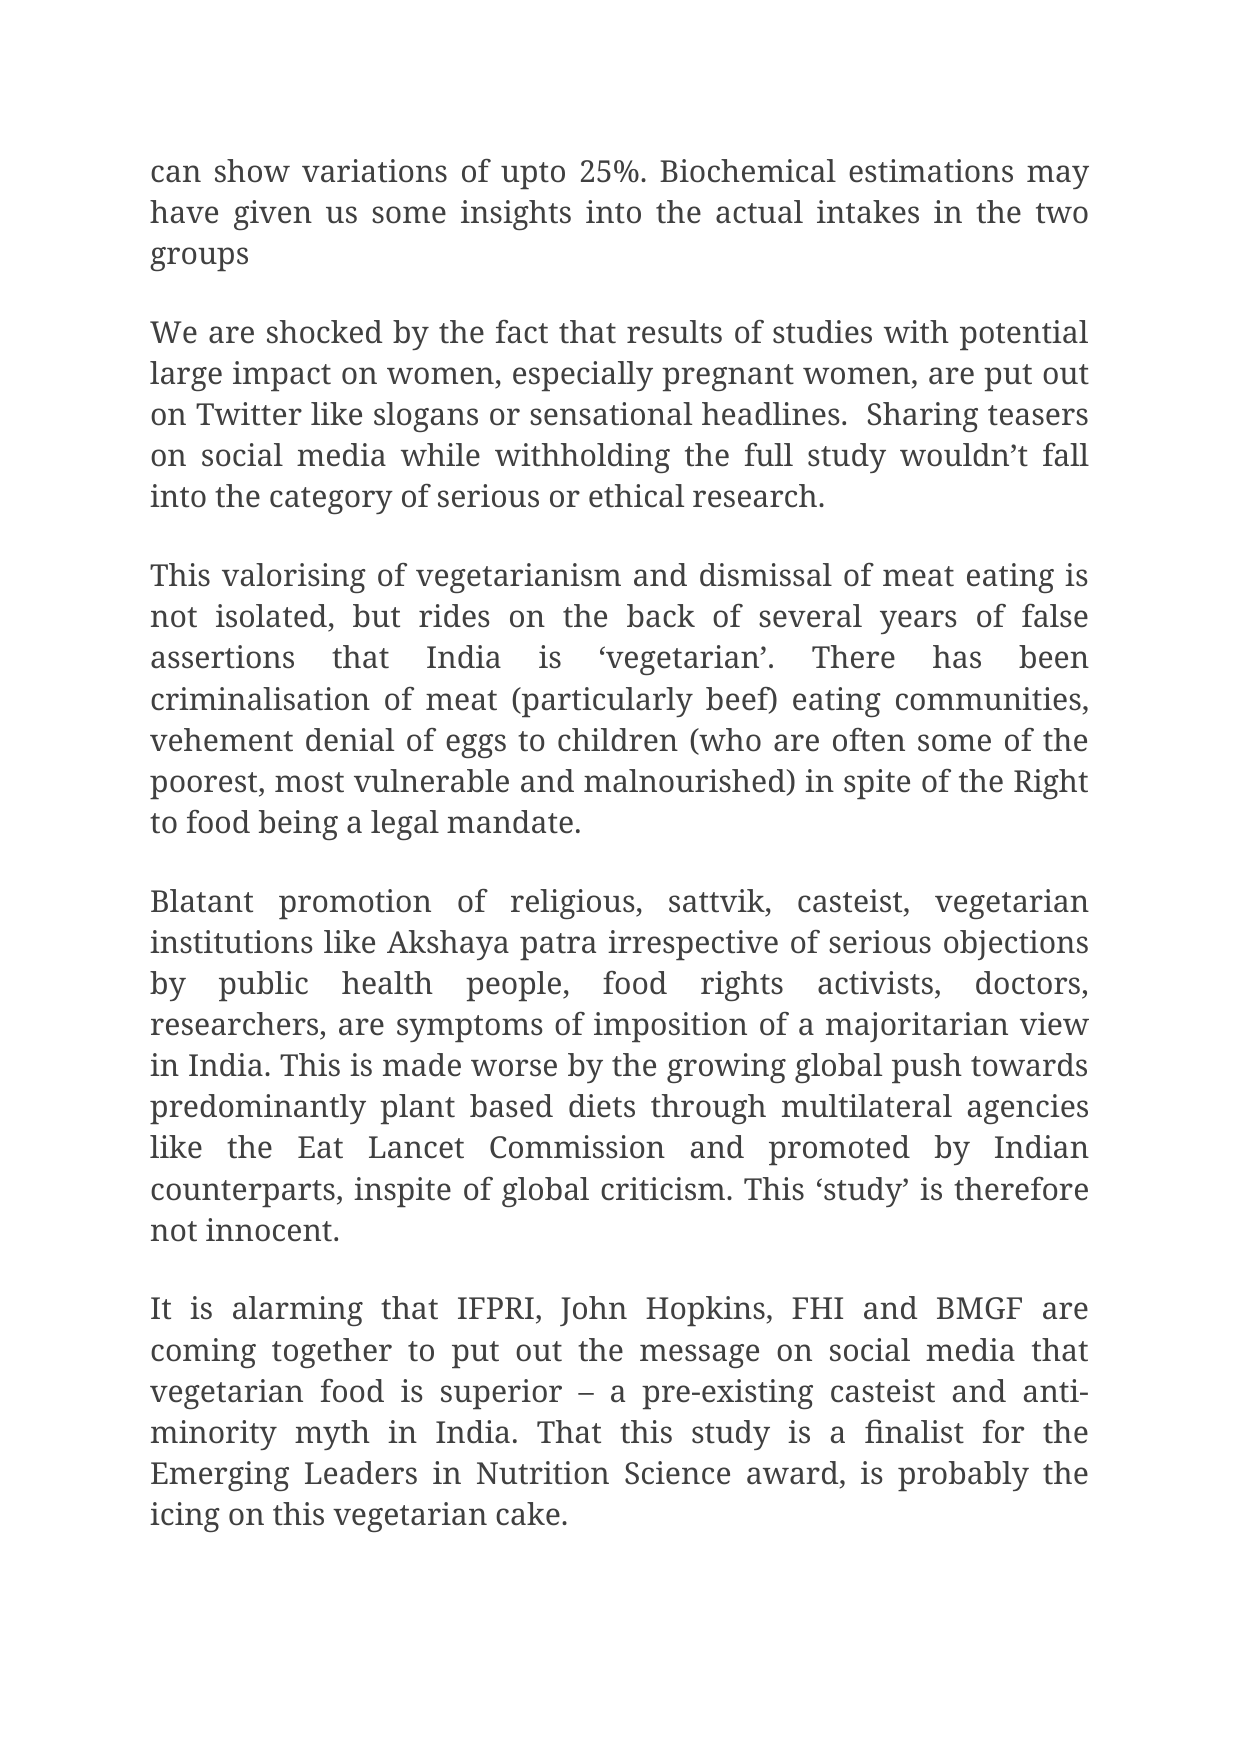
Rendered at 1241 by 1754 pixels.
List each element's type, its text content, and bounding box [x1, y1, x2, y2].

text We are shocked by the fact that results of studies with potential large impact on women, especially pregnant women, are put out on Twitter like slogans or sensational headlines. Sharing teasers on social media while withholding the full study wouldn’t fall into the category of serious or ethical research. [150, 311, 1090, 517]
text It is alarming that IFPRI, John Hopkins, FHI and BMGF are coming together to put out the message on social media that vegetarian food is superior – a pre-existing casteist and anti-minority myth in India. That this study is a finalist for the Emerging Leaders in Nutrition Science award, is probably the icing on this vegetarian cake. [150, 1287, 1090, 1534]
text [150, 150, 1090, 273]
text This valorising of vegetarianism and dismissal of meat eating is not isolated, but rides on the back of several years of false assertions that India is ‘vegetarian’. There has been criminalisation of meat (particularly beef) eating communities, vehement denial of eggs to children (who are often some of the poorest, most vulnerable and malnourished) in spite of the Right to food being a legal mandate. [150, 554, 1090, 842]
text Blatant promotion of religious, sattvik, casteist, vegetarian institutions like Akshaya patra irrespective of serious objections by public health people, food rights activists, doctors, researchers, are symptoms of imposition of a majoritarian view in India. This is made worse by the growing global push towards predominantly plant based diets through multilateral agencies like the Eat Lancet Commission and promoted by Indian counterparts, inspite of global criticism. This ‘study’ is therefore not innocent. [150, 880, 1090, 1250]
